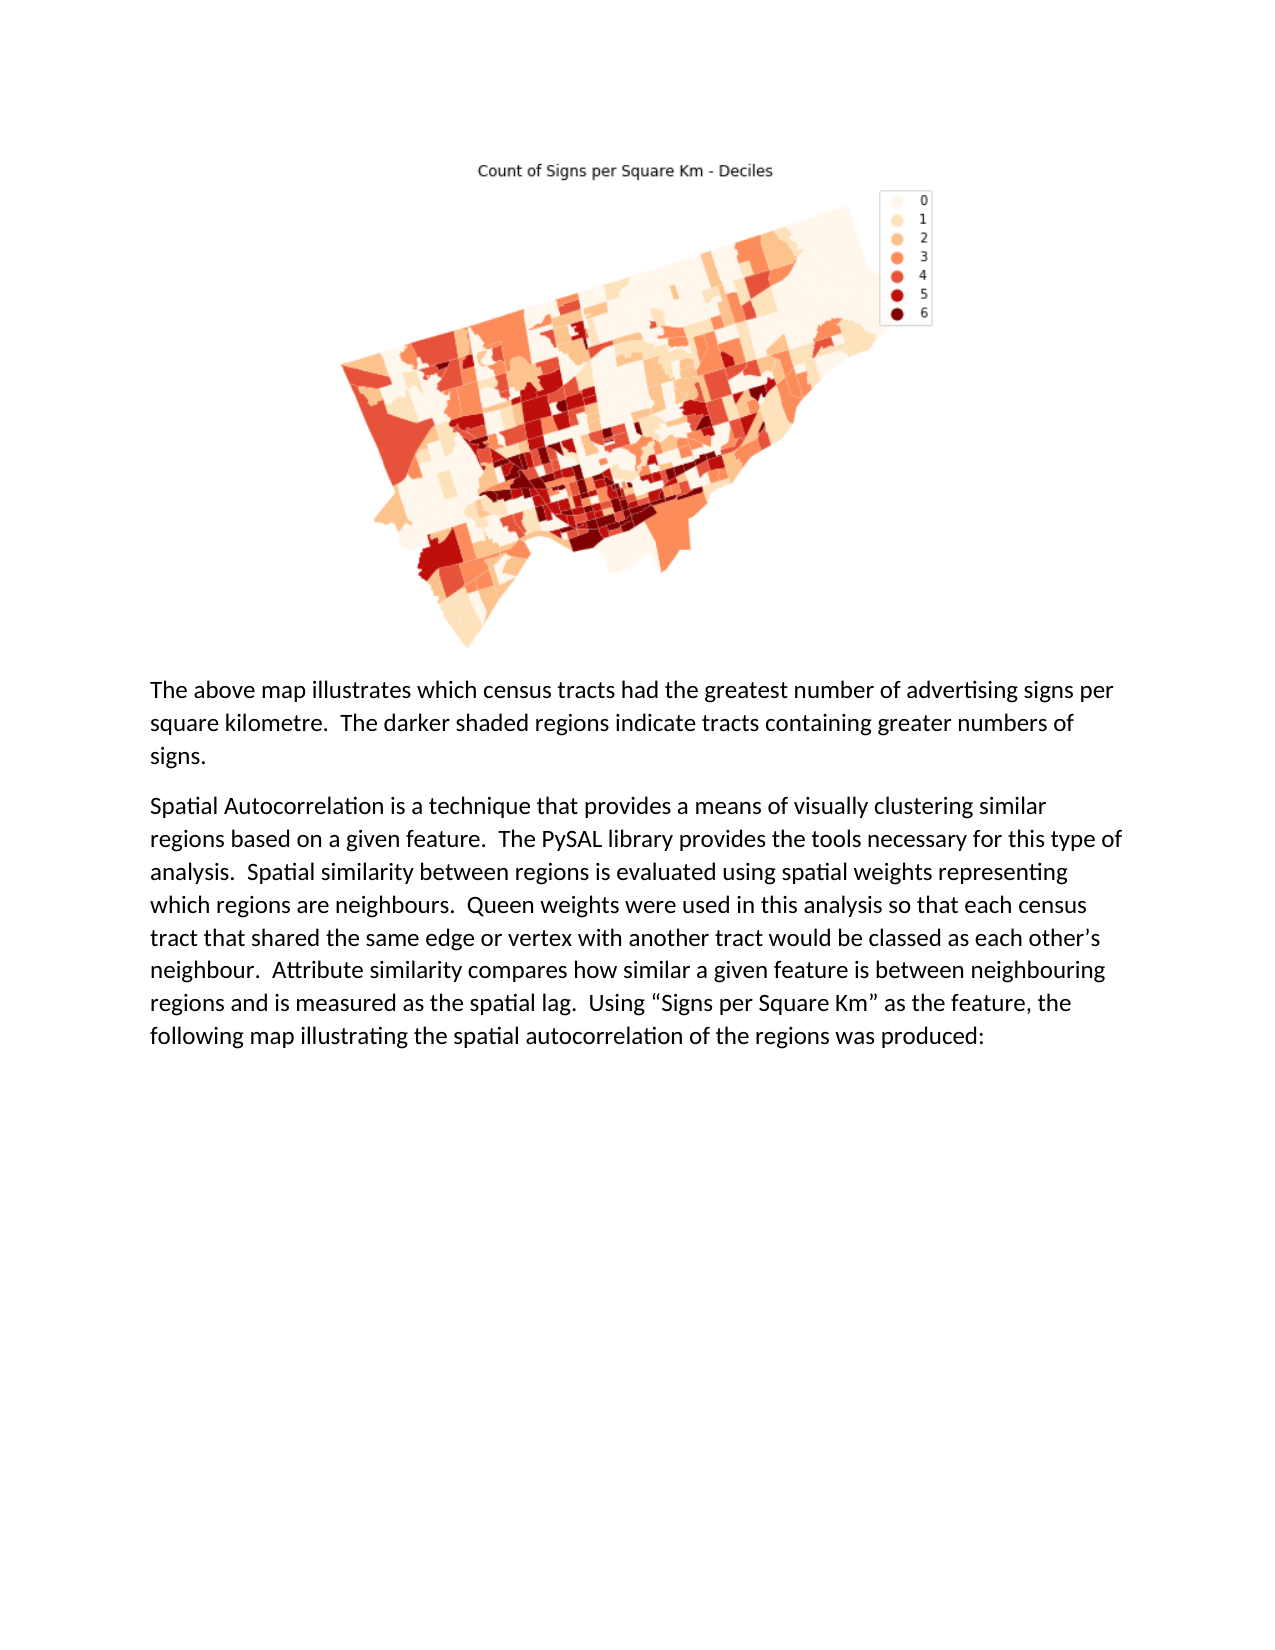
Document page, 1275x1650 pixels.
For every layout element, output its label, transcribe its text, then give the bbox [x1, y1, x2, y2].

text Spatial Autocorrelation is a technique that provides a means of visually clustering similar regions based on a given feature. The PySAL library provides the tools necessary for this type of analysis. Spatial similarity between regions is evaluated using spatial weights representing which regions are neighbours. Queen weights were used in this analysis so that each census tract that shared the same edge or vertex with another tract would be classed as each other’s neighbour. Attribute similarity compares how similar a given feature is between neighbouring regions and is measured as the spatial lag. Using “Signs per Square Km” as the feature, the following map illustrating the spatial autocorrelation of the regions was produced: [150, 790, 1125, 1051]
picture [296, 150, 979, 656]
text The above map illustrates which census tracts had the greatest number of advertising signs per square kilometre. The darker shaded regions indicate tracts containing greater numbers of signs. [150, 675, 1125, 771]
